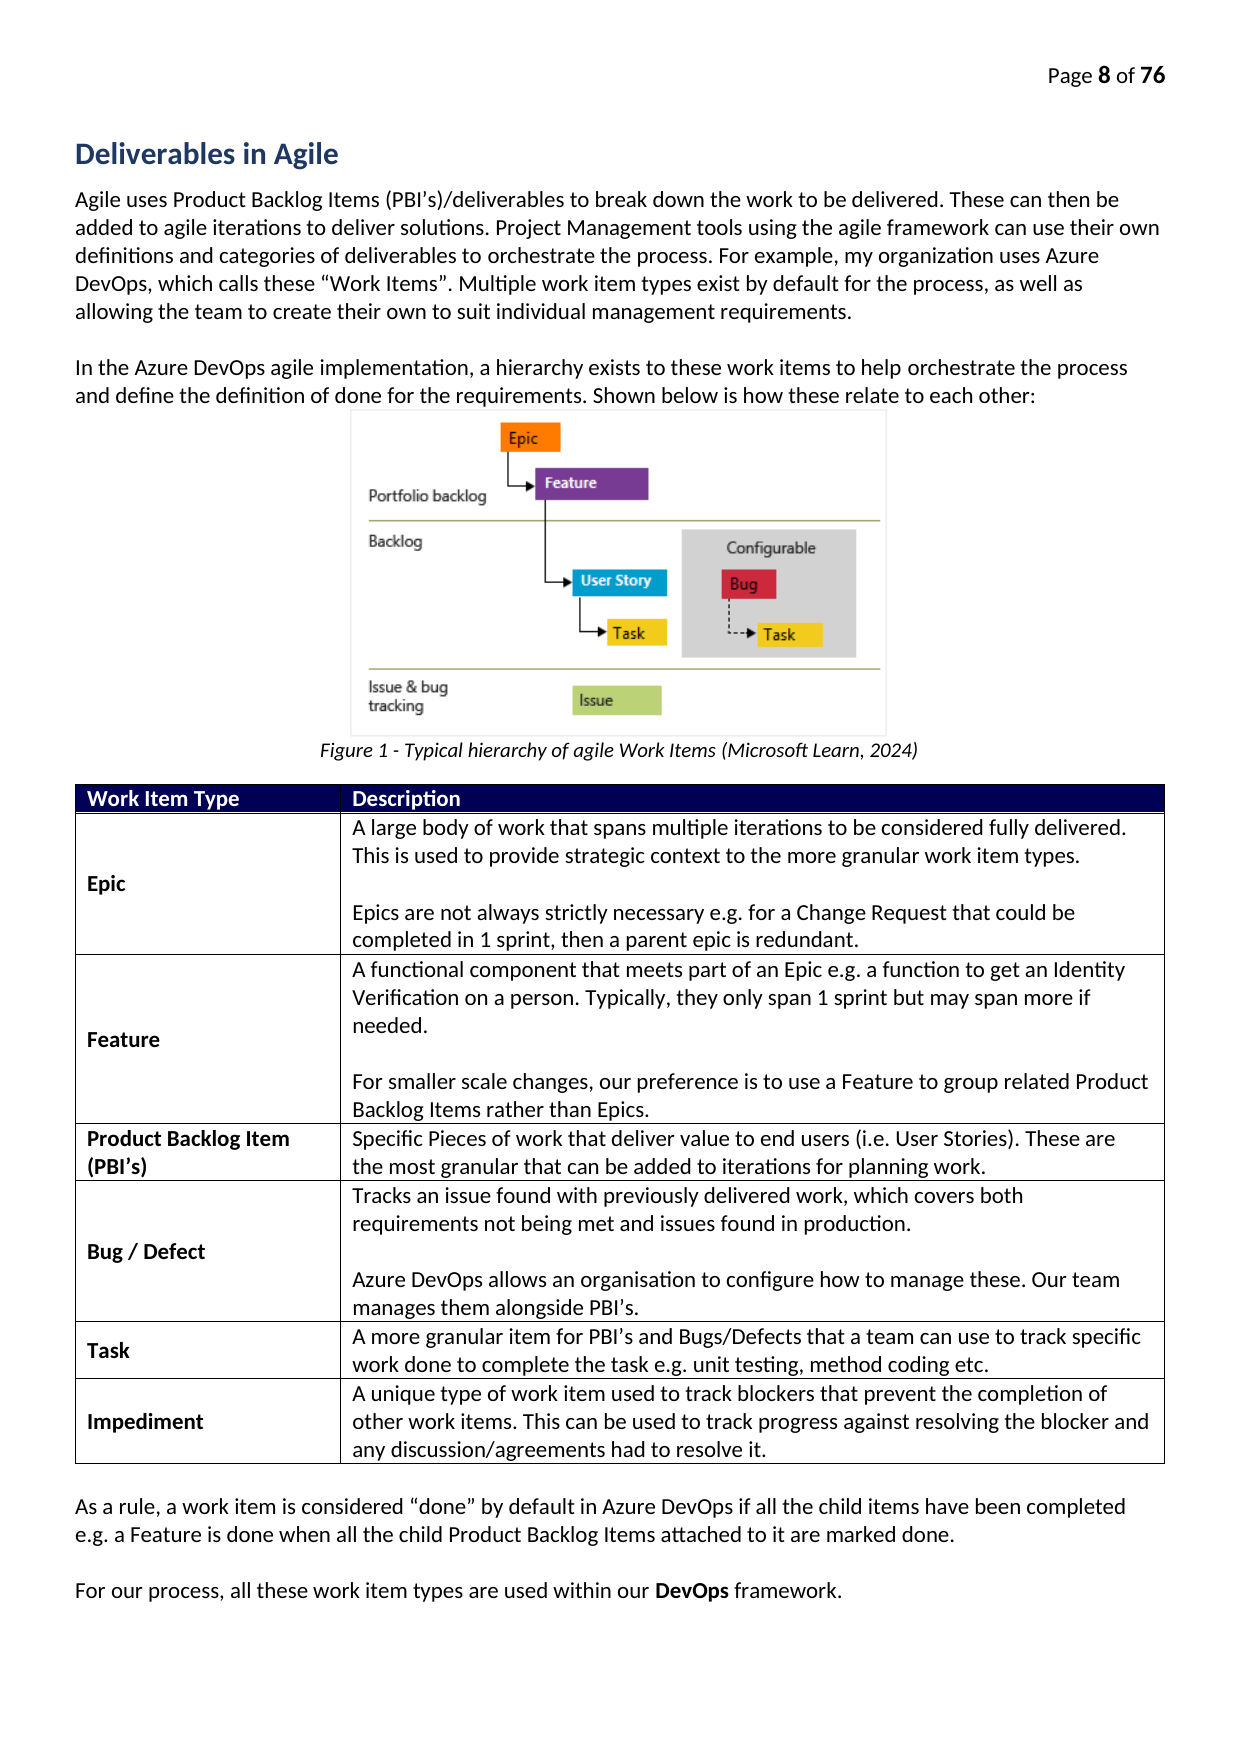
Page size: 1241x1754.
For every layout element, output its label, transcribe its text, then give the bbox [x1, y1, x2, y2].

table_cell A functional component that meets part of an Epic e.g. a function to get an Identity Verification on a person. Typically, they only span 1 sprint but may span more if needed. For smaller scale changes, our preference is to use a Feature to group related Product Backlog Items rather than Epics. [341, 955, 1164, 1123]
text For our process, all these work item types are used within our DevOps framework. [75, 1576, 1165, 1604]
table_cell A unique type of work item used to track blockers that prevent the completion of other work items. This can be used to track progress against resolving the blocker and any discussion/agreements had to resolve it. [341, 1379, 1164, 1463]
table_header Description [341, 785, 1164, 812]
table_cell Task [76, 1322, 340, 1378]
table_cell Impediment [76, 1379, 340, 1463]
table_cell Tracks an issue found with previously delivered work, which covers both requirements not being met and issues found in production. Azure DevOps allows an organisation to configure how to manage these. Our team manages them alongside PBI’s. [341, 1181, 1164, 1321]
text Agile uses Product Backlog Items (PBI’s)/deliverables to break down the work to be delivered. These can then be added to agile iterations to deliver solutions. Project Management tools using the agile framework can use their own definitions and categories of deliverables to orchestrate the process. For example, my organization uses Azure DevOps, which calls these “Work Items”. Multiple work item types exist by default for the process, as well as allowing the team to create their own to suit individual management requirements. [75, 185, 1165, 325]
picture [349, 409, 891, 738]
table_cell Feature [76, 955, 340, 1123]
text In the Azure DevOps agile implementation, a hierarchy exists to these work items to help orchestrate the process and define the definition of done for the requirements. Shown below is how these relate to each other: [75, 353, 1165, 409]
table_cell Bug / Defect [76, 1181, 340, 1321]
table_cell Epic [76, 814, 340, 954]
table_header Work Item Type [76, 785, 340, 812]
table_cell A more granular item for PBI’s and Bugs/Defects that a team can use to track specific work done to complete the task e.g. unit testing, method coding etc. [341, 1322, 1164, 1378]
table_cell Specific Pieces of work that deliver value to end users (i.e. User Stories). These are the most granular that can be added to iterations for planning work. [341, 1124, 1164, 1180]
table_cell Product Backlog Item (PBI’s) [76, 1124, 340, 1180]
text As a rule, a work item is considered “done” by default in Azure DevOps if all the child items have been completed e.g. a Feature is done when all the child Product Backlog Items attached to it are marked done. [75, 1492, 1165, 1548]
table_cell A large body of work that spans multiple iterations to be considered fully delivered. This is used to provide strategic context to the more granular work item types. Epics are not always strictly necessary e.g. for a Change Request that could be completed in 1 sprint, then a parent epic is redundant. [341, 814, 1164, 954]
subtitle Deliverables in Agile [75, 134, 1165, 172]
text Figure 1 - Typical hierarchy of agile Work Items [75, 737, 1165, 763]
